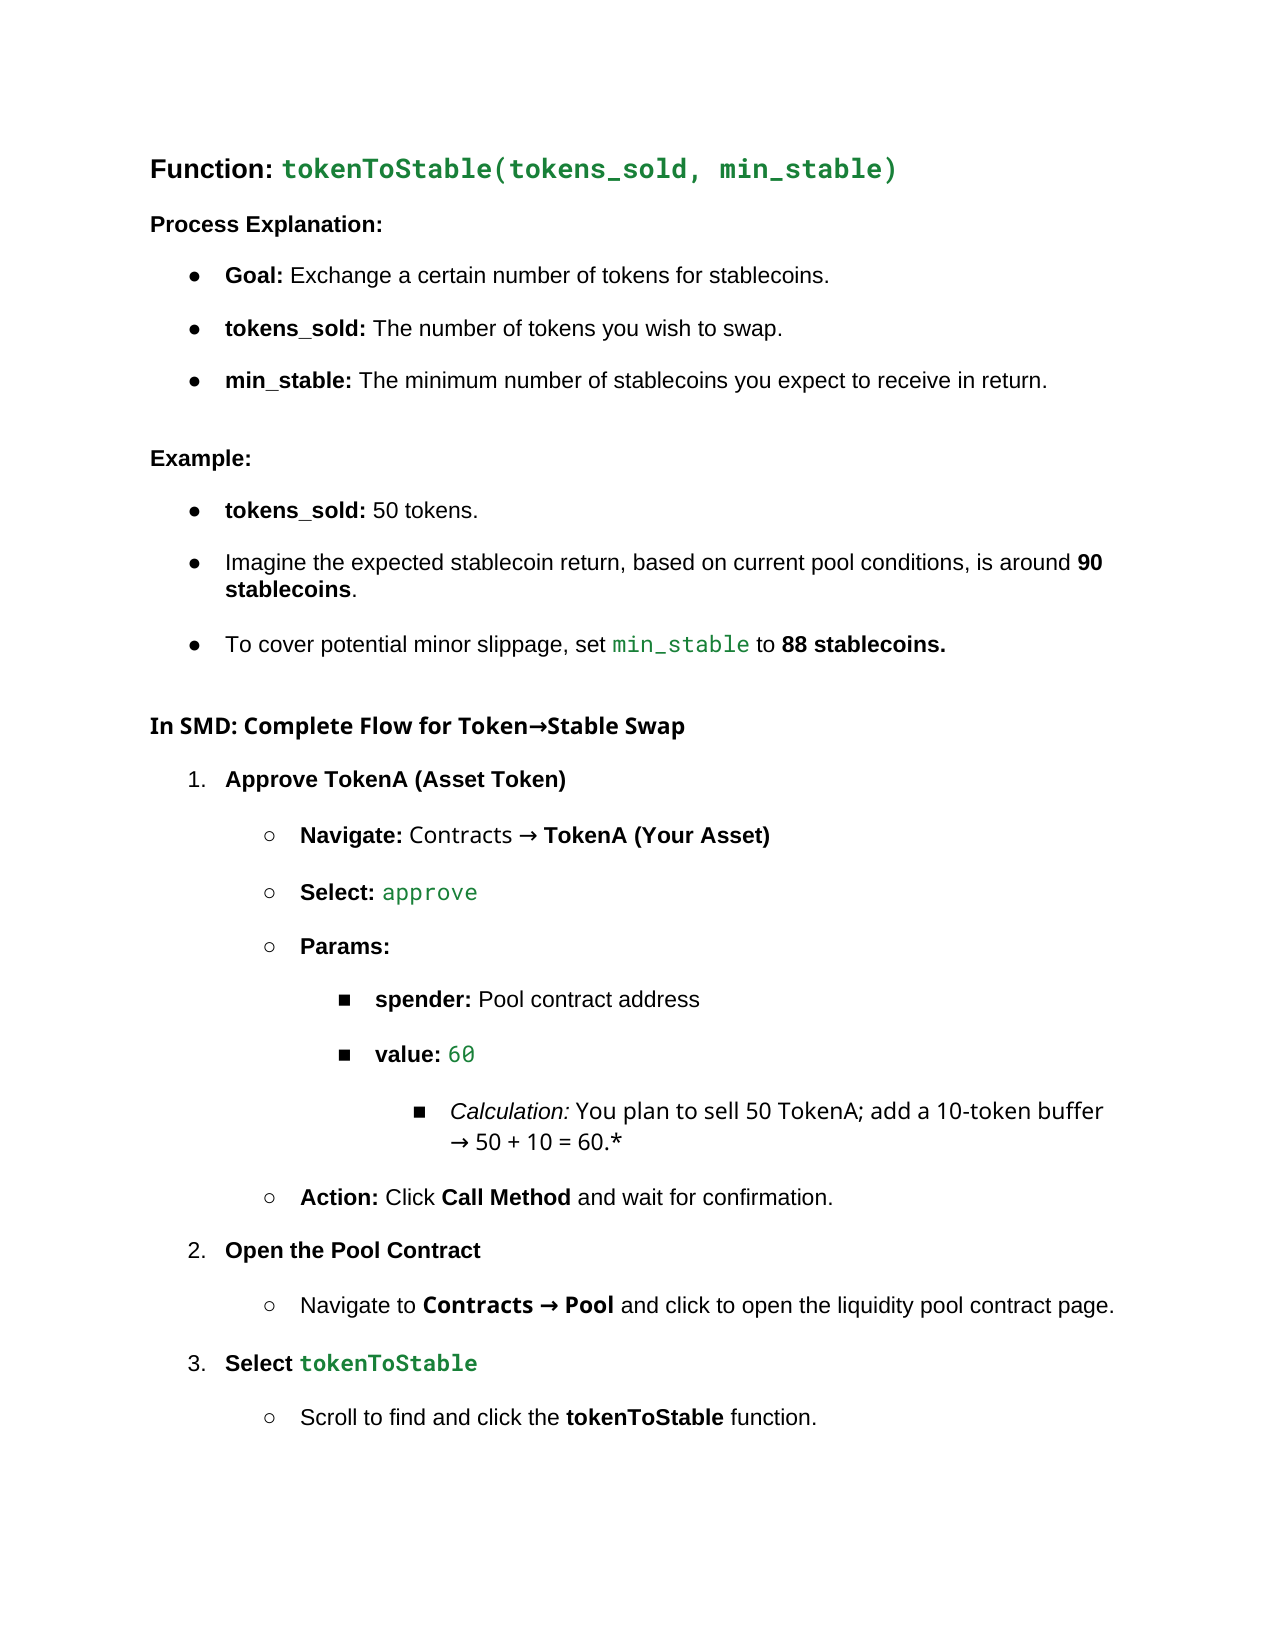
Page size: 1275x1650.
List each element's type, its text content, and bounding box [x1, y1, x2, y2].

list spender: Pool contract address [337, 986, 1125, 1038]
list Select: approve [262, 876, 1125, 933]
list Approve TokenA (Asset Token) [187, 766, 1125, 819]
list Action: Click Call Method and wait for confirmation. [262, 1184, 1125, 1237]
list tokens_sold: The number of tokens you wish to swap. [187, 315, 1125, 367]
list Select tokenToStable [187, 1347, 1125, 1403]
list To cover potential minor slippage, set min_stable to 88 stablecoins. [187, 628, 1125, 685]
list tokens_sold: 50 tokens. [187, 497, 1125, 549]
text Example: [150, 445, 1125, 472]
list Goal: Exchange a certain number of tokens for stablecoins. [187, 262, 1125, 315]
list Params: [262, 933, 1125, 986]
list Open the Pool Contract [187, 1237, 1125, 1289]
list Calculation: You plan to sell 50 TokenA; add a 10‑token buffer → 50 + 10 = 60.* [412, 1095, 1125, 1184]
list Navigate to Contracts → Pool and click to open the liquidity pool contract page. [262, 1289, 1125, 1347]
list Imagine the expected stablecoin return, based on current pool conditions, is around 90 stablecoins. [187, 549, 1125, 628]
text In SMD: Complete Flow for Token→Stable Swap [150, 710, 1125, 741]
subtitle Function: tokenToStable(tokens_sold, min_stable) [150, 150, 1125, 186]
text Process Explanation: [150, 211, 1125, 237]
list value: 60 [337, 1038, 1125, 1095]
list Scroll to find and click the tokenToStable function. [262, 1403, 1125, 1456]
list Navigate: Contracts → TokenA (Your Asset) [262, 819, 1125, 876]
list min_stable: The minimum number of stablecoins you expect to receive in return. [187, 367, 1125, 420]
